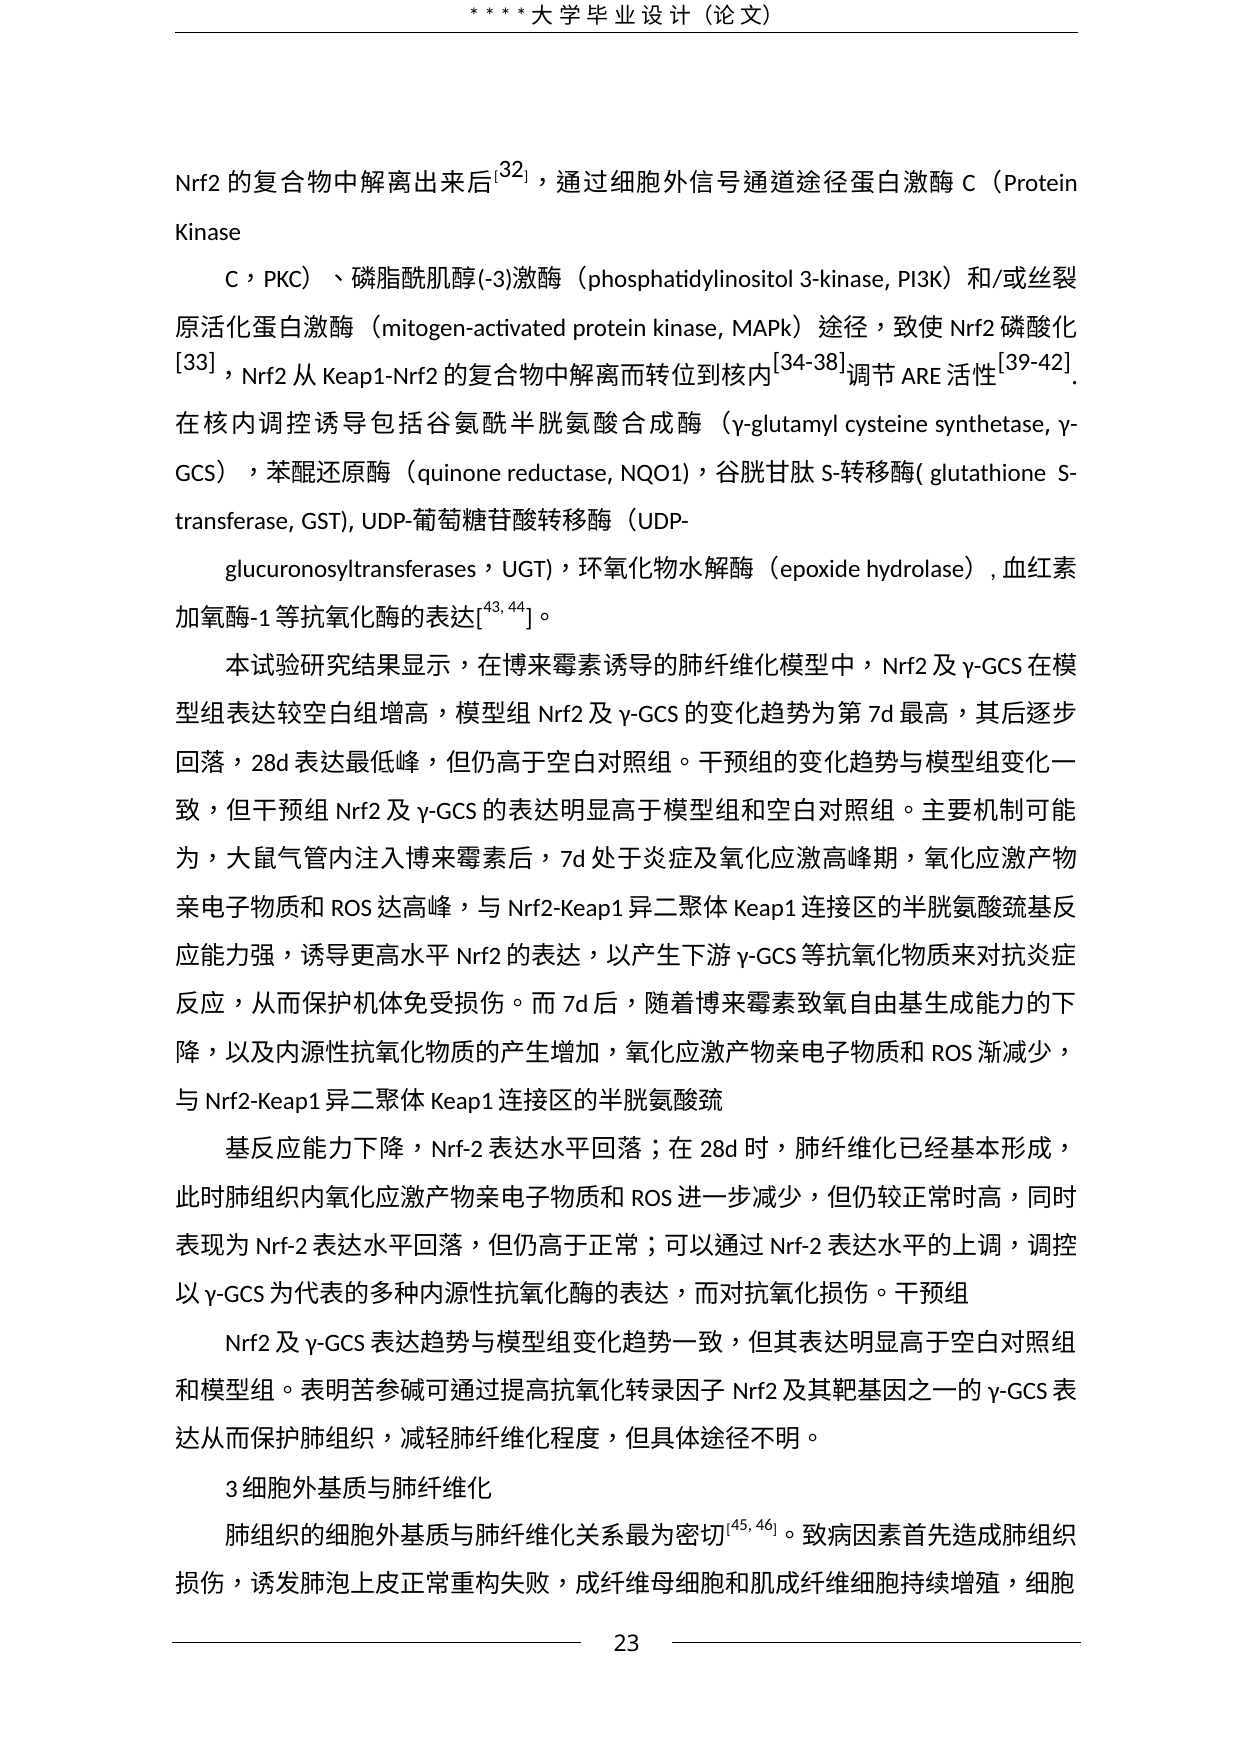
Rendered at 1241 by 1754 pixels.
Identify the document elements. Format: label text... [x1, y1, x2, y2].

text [175, 1503, 1078, 1600]
text 3细胞外基质与肺纤维化 [175, 1455, 1078, 1503]
text glucuronosyltransferases，UGT)，环氧化物水解酶（epoxide hydrolase）, 血红素加氧酶-1等抗氧化酶的表达[43, 44]。 [175, 537, 1078, 633]
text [175, 150, 1078, 247]
text Nrf2及γ-GCS表达趋势与模型组变化趋势一致，但其表达明显高于空白对照组和模型组。表明苦参碱可通过提高抗氧化转录因子Nrf2及其靶基因之一的γ-GCS表达从而保护肺组织，减轻肺纤维化程度，但具体途径不明。 [175, 1310, 1078, 1455]
text 基反应能力下降，Nrf-2表达水平回落；在28d时，肺纤维化已经基本形成，此时肺组织内氧化应激产物亲电子物质和ROS进一步减少，但仍较正常时高，同时表现为Nrf-2表达水平回落，但仍高于正常；可以通过Nrf-2表达水平的上调，调控以γ-GCS为代表的多种内源性抗氧化酶的表达，而对抗氧化损伤。干预组 [175, 1117, 1078, 1310]
text C，PKC）、磷脂酰肌醇(-3)激酶（phosphatidylinositol 3-kinase, PI3K）和/或丝裂原活化蛋白激酶（mitogen-activated protein kinase, MAPk）途径，致使Nrf2磷酸化[33]，Nrf2从Keap1-Nrf2的复合物中解离而转位到核内[34-38]调节ARE活性[39-42]. 在核内调控诱导包括谷氨酰半胱氨酸合成酶（γ-glutamyl cysteine synthetase, γ-GCS），苯醌还原酶（quinone reductase, NQO1)，谷胱甘肽S-转移酶( glutathione S-transferase, GST), UDP-葡萄糖苷酸转移酶（UDP- [175, 247, 1078, 537]
text 本试验研究结果显示，在博来霉素诱导的肺纤维化模型中，Nrf2及γ-GCS在模型组表达较空白组增高，模型组Nrf2及γ-GCS的变化趋势为第7d最高，其后逐步回落，28d表达最低峰，但仍高于空白对照组。干预组的变化趋势与模型组变化一致，但干预组Nrf2及γ-GCS的表达明显高于模型组和空白对照组。主要机制可能为，大鼠气管内注入博来霉素后，7d处于炎症及氧化应激高峰期，氧化应激产物亲电子物质和ROS达高峰，与Nrf2-Keap1异二聚体Keap1连接区的半胱氨酸巯基反应能力强，诱导更高水平Nrf2的表达，以产生下游γ-GCS等抗氧化物质来对抗炎症反应，从而保护机体免受损伤。而7d后，随着博来霉素致氧自由基生成能力的下降，以及内源性抗氧化物质的产生增加，氧化应激产物亲电子物质和ROS渐减少，与Nrf2-Keap1异二聚体Keap1连接区的半胱氨酸巯 [175, 633, 1078, 1117]
